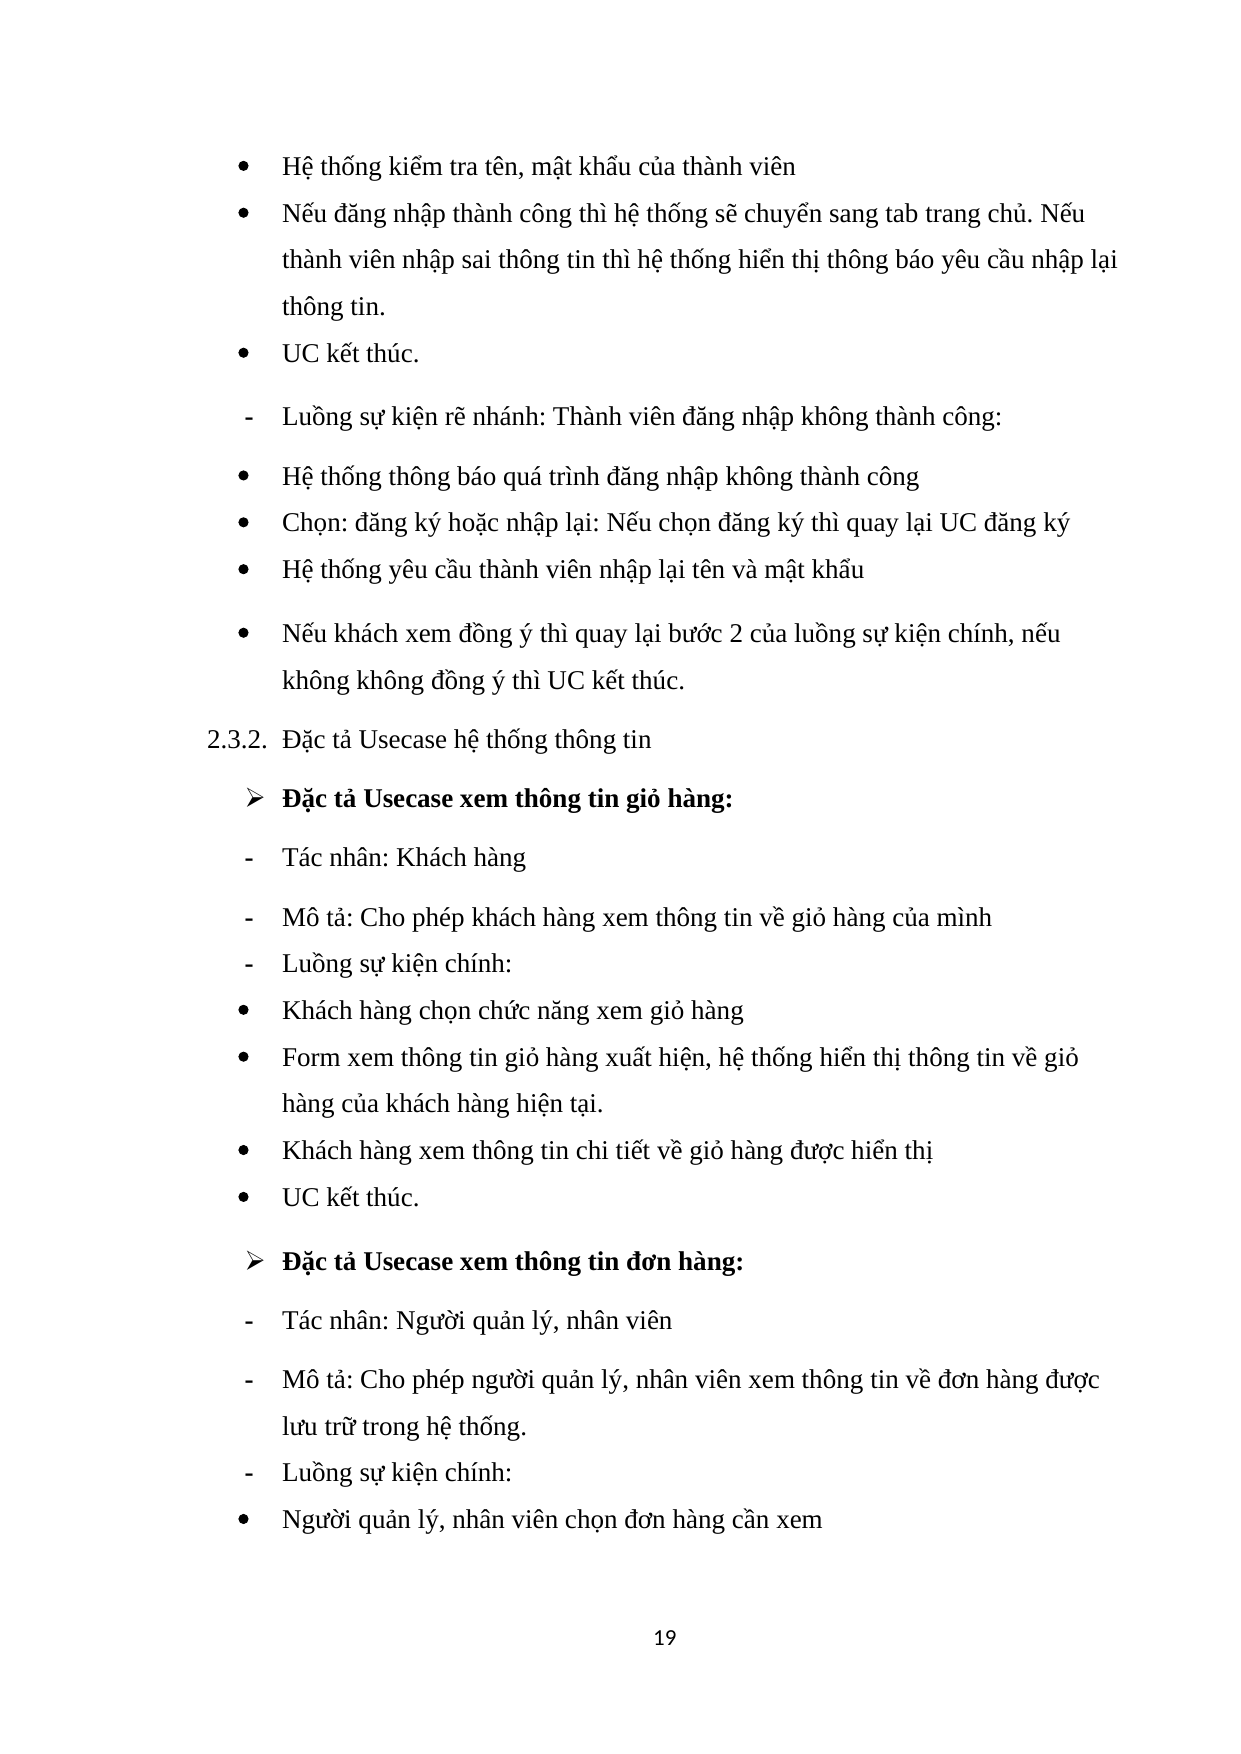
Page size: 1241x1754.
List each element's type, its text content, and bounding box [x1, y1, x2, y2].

list Chọn: đăng ký hoặc nhập lại: Nếu chọn đăng ký thì quay lại UC đăng ký [244, 507, 1122, 538]
list Mô tả: Cho phép khách hàng xem thông tin về giỏ hàng của mình [244, 901, 1122, 932]
list Form xem thông tin giỏ hàng xuất hiện, hệ thống hiển thị thông tin về giỏ hàng của khách hàng hiện tại. [244, 1041, 1122, 1119]
list Hệ thống yêu cầu thành viên nhập lại tên và mật khẩu [244, 553, 1122, 585]
list Nếu đăng nhập thành công thì hệ thống sẽ chuyển sang tab trang chủ. Nếu thành viên nhập sai thông tin thì hệ thống hiển thị thông báo yêu cầu nhập lại thông tin. [244, 197, 1122, 321]
list Khách hàng chọn chức năng xem giỏ hàng [244, 994, 1122, 1025]
list Tác nhân: Người quản lý, nhân viên [244, 1304, 1122, 1335]
list UC kết thúc. [244, 337, 1122, 368]
list Luồng sự kiện chính: [244, 947, 1122, 978]
list Luồng sự kiện chính: [244, 1457, 1122, 1488]
text Đặc tả Usecase hệ thống thông tin [207, 723, 1122, 754]
list Luồng sự kiện rẽ nhánh: Thành viên đăng nhập không thành công: [244, 401, 1122, 432]
list Nếu khách xem đồng ý thì quay lại bước 2 của luồng sự kiện chính, nếu không không đồng ý thì UC kết thúc. [244, 617, 1122, 695]
list Đặc tả Usecase xem thông tin giỏ hàng: [244, 782, 1122, 813]
list Hệ thống thông báo quá trình đăng nhập không thành công [244, 460, 1122, 491]
list UC kết thúc. [244, 1181, 1122, 1212]
list Tác nhân: Khách hàng [244, 841, 1122, 873]
list Mô tả: Cho phép người quản lý, nhân viên xem thông tin về đơn hàng được lưu trữ trong hệ thống. [244, 1363, 1122, 1441]
list Người quản lý, nhân viên chọn đơn hàng cần xem [244, 1503, 1122, 1534]
list Khách hàng xem thông tin chi tiết về giỏ hàng được hiển thị [244, 1134, 1122, 1166]
list Hệ thống kiểm tra tên, mật khẩu của thành viên [244, 150, 1122, 181]
list Đặc tả Usecase xem thông tin đơn hàng: [244, 1245, 1122, 1276]
